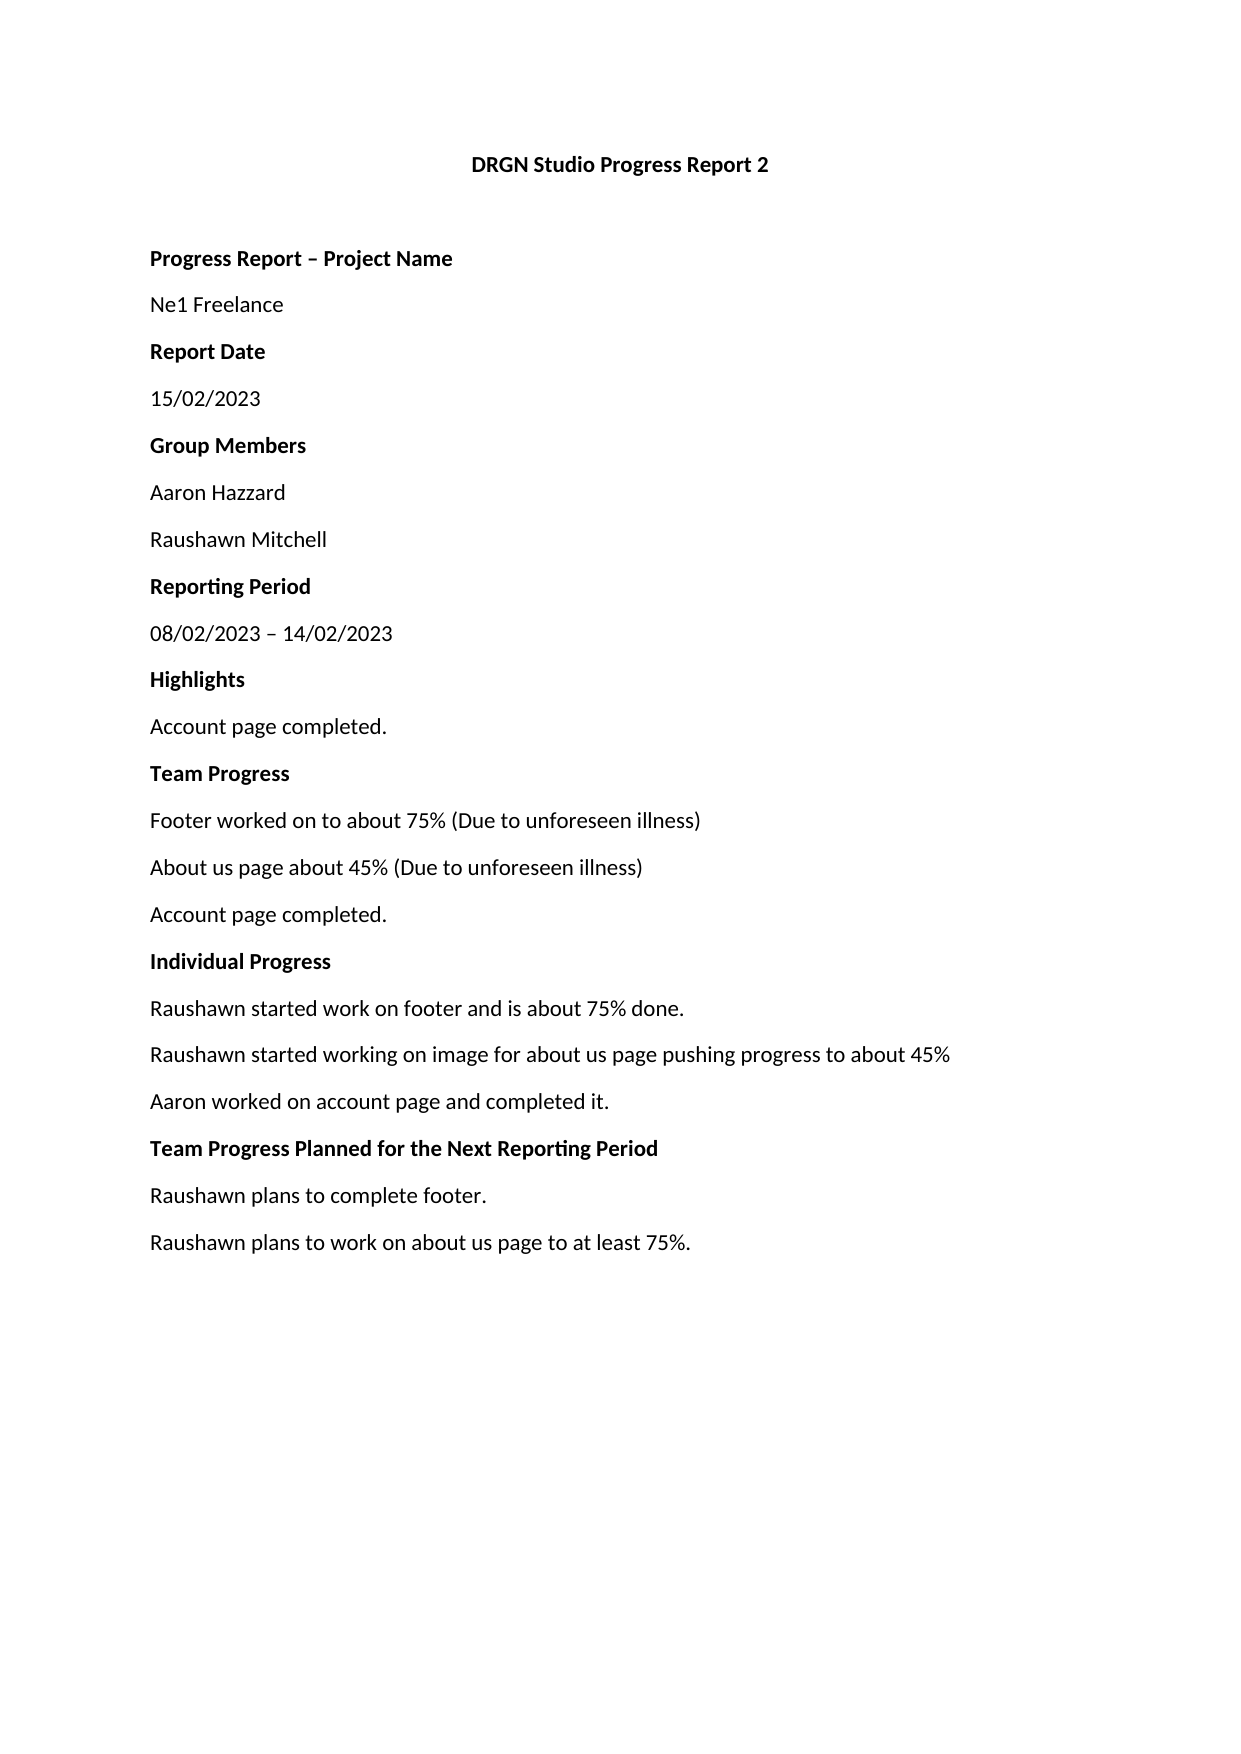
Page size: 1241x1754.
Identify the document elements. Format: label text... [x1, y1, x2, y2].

text About us page about 45% (Due to unforeseen illness) [150, 853, 1090, 881]
text Raushawn started working on image for about us page pushing progress to about 45% [150, 1041, 1090, 1069]
text Group Members [150, 431, 1090, 459]
text Progress Report – Project Name [150, 244, 1090, 272]
text Highlights [150, 666, 1090, 694]
text DRGN Studio Progress Report 2 [150, 150, 1090, 178]
text Individual Progress [150, 947, 1090, 975]
text Aaron worked on account page and completed it. [150, 1087, 1090, 1116]
text 08/02/2023 – 14/02/2023 [150, 619, 1090, 647]
text Reporting Period [150, 572, 1090, 600]
text Report Date [150, 337, 1090, 366]
text Aaron Hazzard [150, 478, 1090, 506]
text Team Progress Planned for the Next Reporting Period [150, 1134, 1090, 1162]
text Raushawn plans to work on about us page to at least 75%. [150, 1228, 1090, 1256]
text Raushawn Mitchell [150, 525, 1090, 553]
text Team Progress [150, 759, 1090, 787]
text Ne1 Freelance [150, 291, 1090, 319]
text Footer worked on to about 75% (Due to unforeseen illness) [150, 806, 1090, 834]
text 15/02/2023 [150, 384, 1090, 412]
text Raushawn started work on footer and is about 75% done. [150, 994, 1090, 1022]
text Account page completed. [150, 900, 1090, 928]
text Raushawn plans to complete footer. [150, 1181, 1090, 1209]
text Account page completed. [150, 712, 1090, 741]
